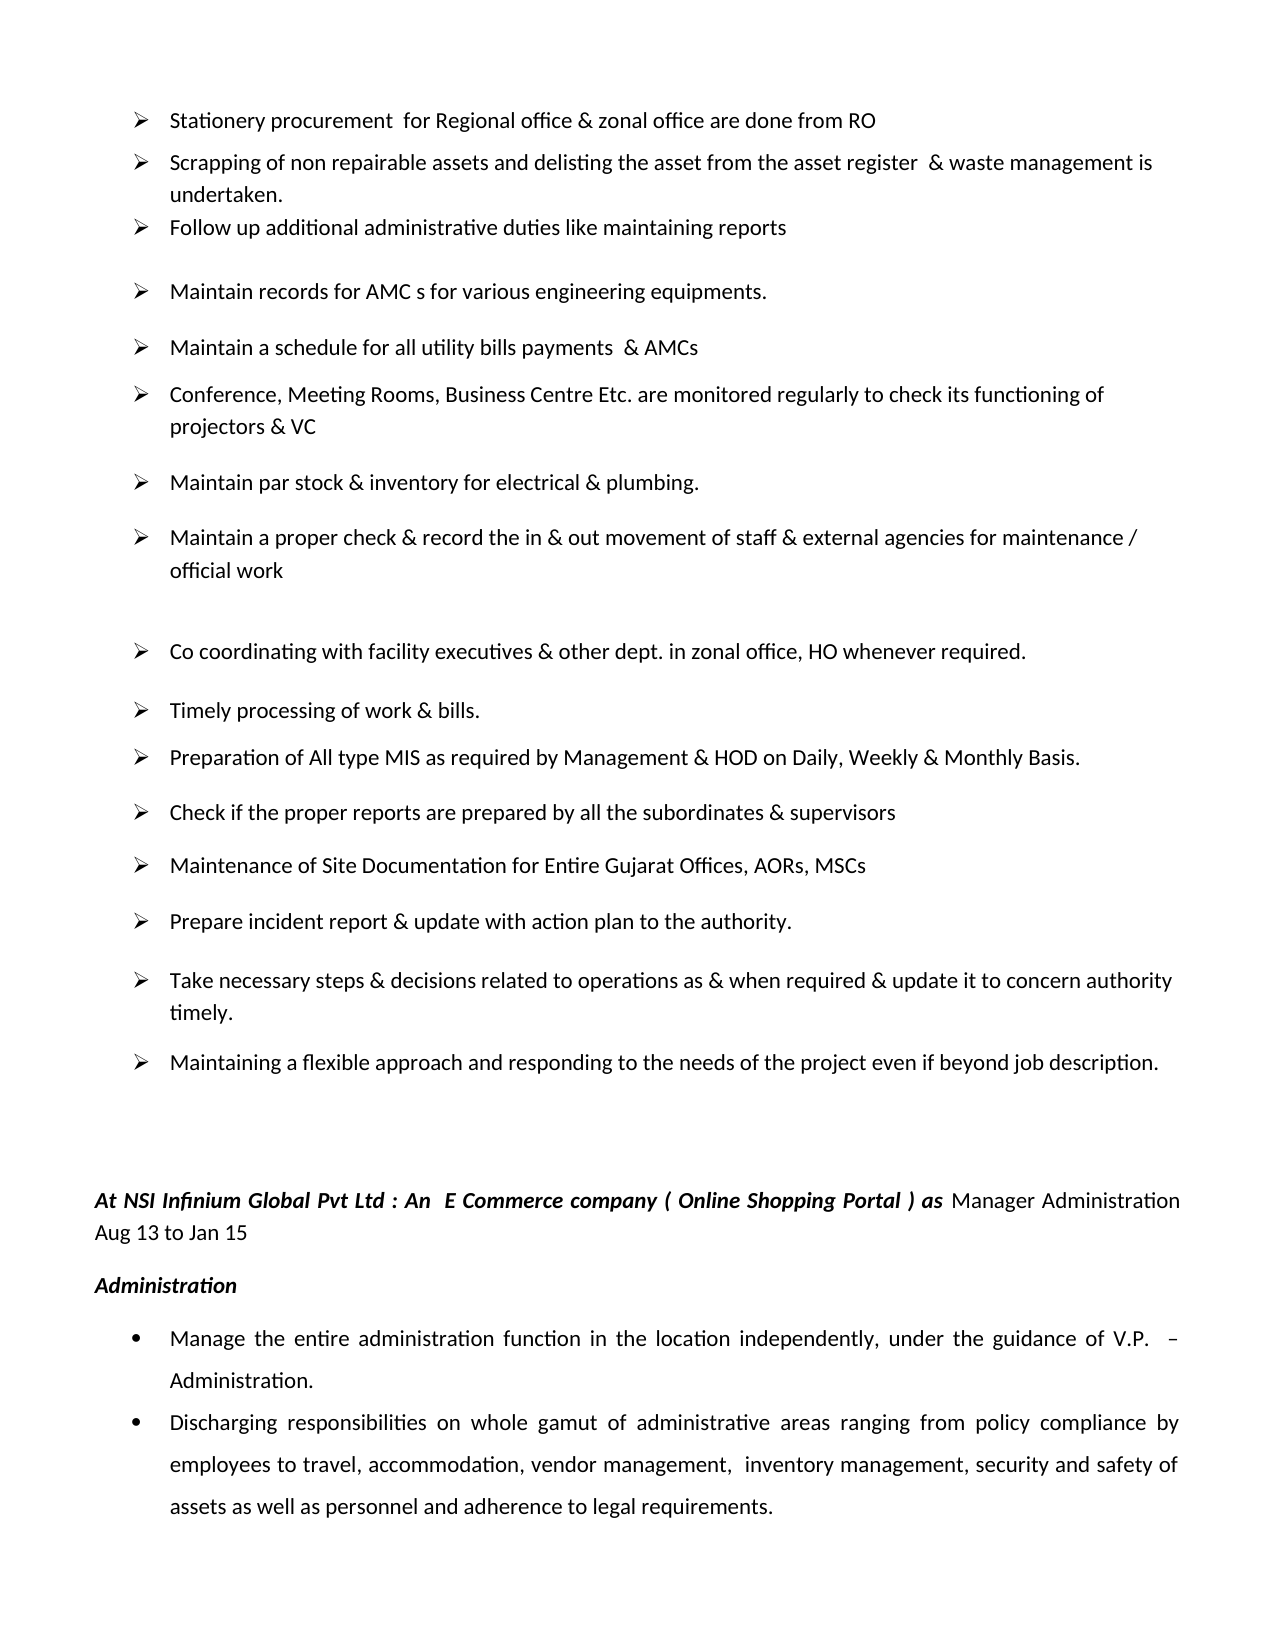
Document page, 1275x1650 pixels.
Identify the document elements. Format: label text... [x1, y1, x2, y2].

list Stationery procurement for Regional office & zonal office are done from RO [132, 106, 1181, 134]
list Take necessary steps & decisions related to operations as & when required & update it to concern authority timely. [132, 966, 1181, 1026]
list Maintain par stock & inventory for electrical & plumbing. [132, 468, 1181, 496]
list Follow up additional administrative duties like maintaining reports [132, 213, 1181, 273]
list Maintaining a flexible approach and responding to the needs of the project even if beyond job description. [132, 1048, 1181, 1076]
list Prepare incident report & update with action plan to the authority. [132, 907, 1181, 935]
text At NSI Infinium Global Pvt Ltd : An E Commerce company ( Online Shopping Portal ) as Manager Administration Aug 13 to Jan 15 [94, 1186, 1181, 1246]
list Check if the proper reports are prepared by all the subordinates & supervisors [132, 798, 1181, 827]
list Maintain a proper check & record the in & out movement of staff & external agencies for maintenance / official work [132, 523, 1181, 584]
list Maintain records for AMC s for various engineering equipments. [132, 277, 1181, 305]
list Discharging responsibilities on whole gamut of administrative areas ranging from policy compliance by employees to travel, accommodation, vendor management, inventory management, security and safety of assets as well as personnel and adherence to legal requirements. [132, 1408, 1181, 1520]
list Co coordinating with facility executives & other dept. in zonal office, HO whenever required. [132, 637, 1181, 665]
list Maintenance of Site Documentation for Entire Gujarat Offices, AORs, MSCs [132, 851, 1181, 879]
list Timely processing of work & bills. [132, 696, 1181, 724]
list Manage the entire administration function in the location independently, under the guidance of V.P. – Administration. [132, 1324, 1181, 1394]
list Maintain a schedule for all utility bills payments & AMCs [132, 333, 1181, 361]
list Conference, Meeting Rooms, Business Centre Etc. are monitored regularly to check its functioning of projectors & VC [132, 380, 1181, 440]
text Administration [94, 1271, 1181, 1299]
list Preparation of All type MIS as required by Management & HOD on Daily, Weekly & Monthly Basis. [132, 743, 1181, 771]
list Scrapping of non repairable assets and delisting the asset from the asset register & waste management is undertaken. [132, 148, 1181, 208]
